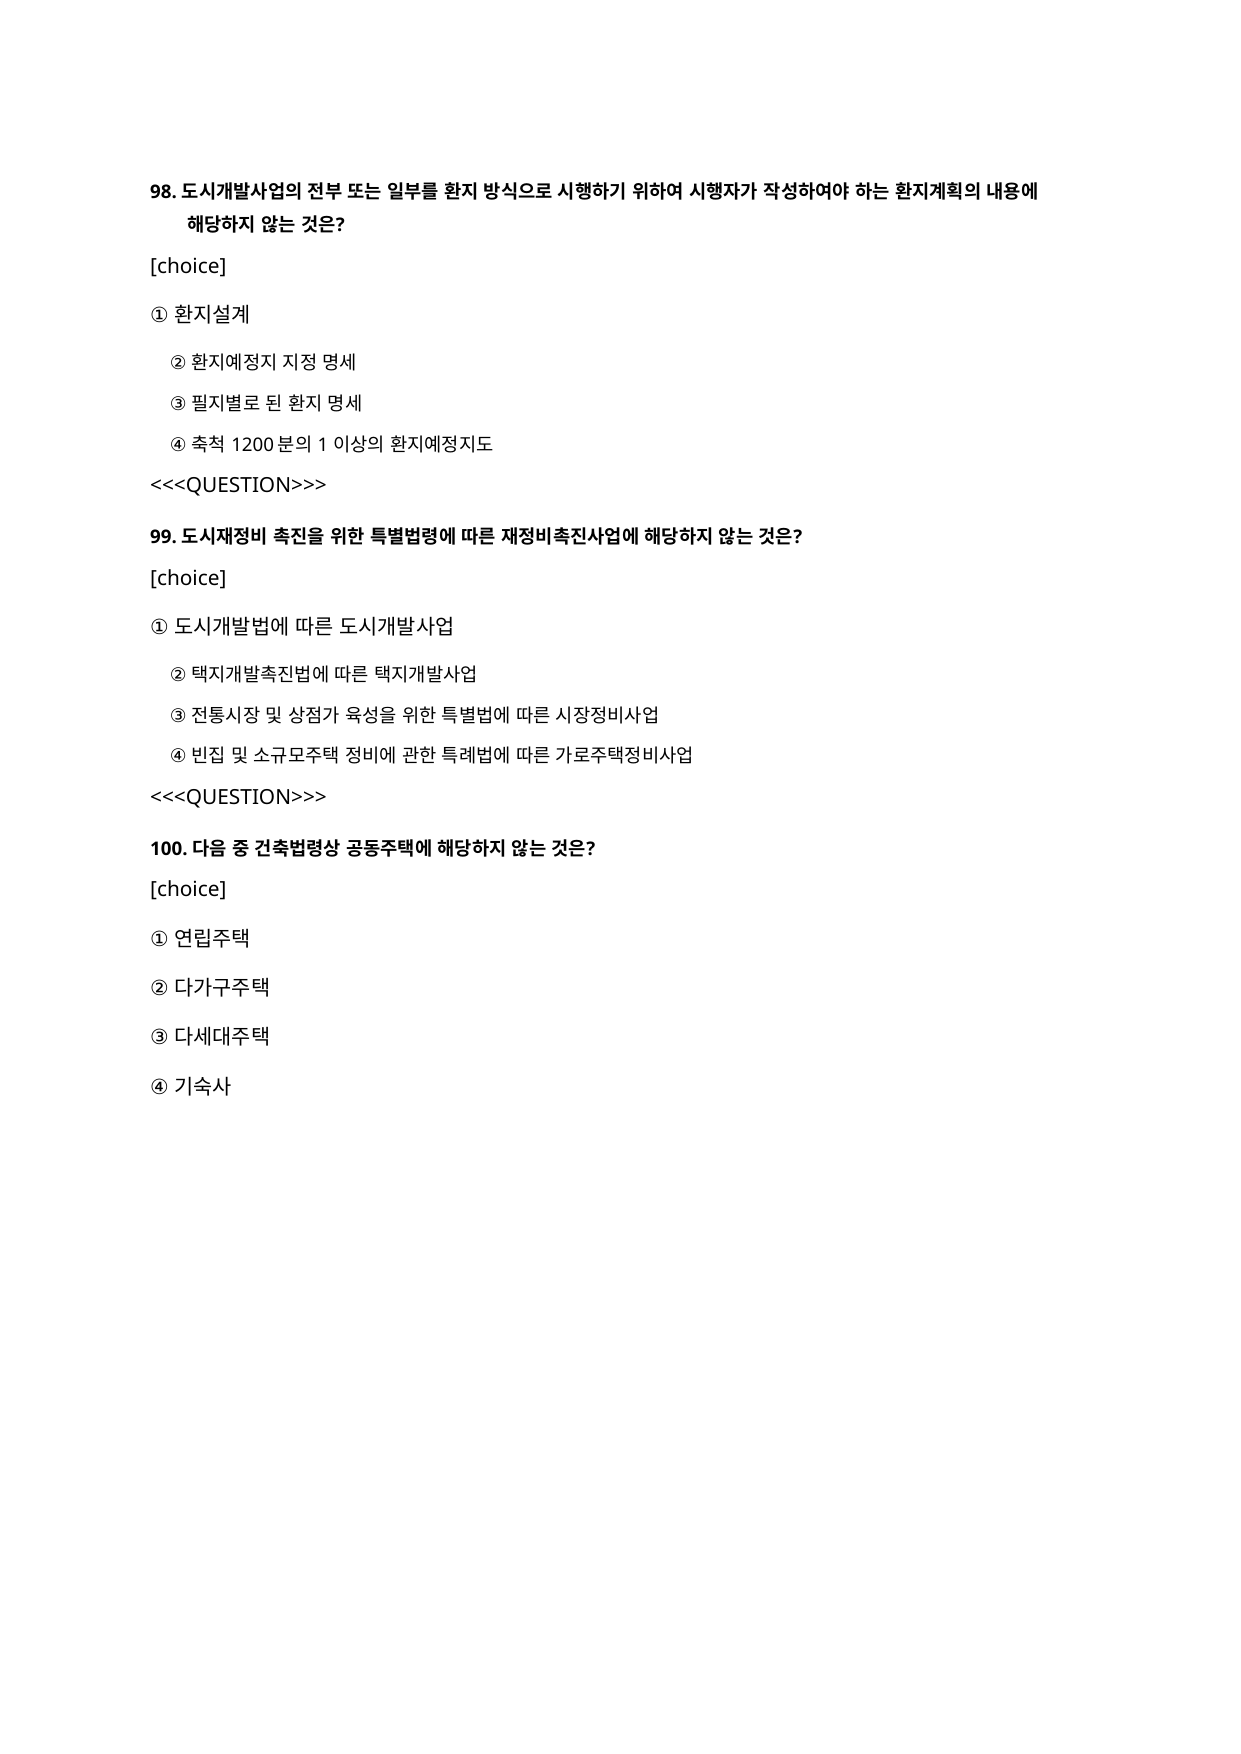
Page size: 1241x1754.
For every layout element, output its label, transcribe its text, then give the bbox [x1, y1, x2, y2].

text ① 연립주택 [150, 922, 1090, 952]
text ③ 전통시장 및 상점가 육성을 위한 특별법에 따른 시장정비사업 [150, 700, 1090, 727]
text <<<QUESTION>>> [150, 470, 1090, 499]
text ② 환지예정지 지정 명세 [150, 347, 1090, 374]
text ① 환지설계 [150, 298, 1090, 328]
text [choice] [150, 251, 1090, 279]
text 99. 도시재정비 촉진을 위한 특별법령에 따른 재정비촉진사업에 해당하지 않는 것은? [150, 522, 1090, 549]
text 100. 다음 중 건축법령상 공동주택에 해당하지 않는 것은? [150, 833, 1090, 861]
text ④ 기숙사 [150, 1070, 1090, 1100]
text ③ 다세대주택 [150, 1021, 1090, 1051]
text ② 다가구주택 [150, 971, 1090, 1001]
text <<<QUESTION>>> [150, 782, 1090, 811]
text ④ 축척 1200분의 1 이상의 환지예정지도 [150, 429, 1090, 456]
text [choice] [150, 563, 1090, 591]
text ① 도시개발법에 따른 도시개발사업 [150, 610, 1090, 640]
text ④ 빈집 및 소규모주택 정비에 관한 특례법에 따른 가로주택정비사업 [150, 741, 1090, 768]
text 98. 도시개발사업의 전부 또는 일부를 환지 방식으로 시행하기 위하여 시행자가 작성하여야 하는 환지계획의 내용에 해당하지 않는 것은? [150, 177, 1090, 237]
text [choice] [150, 874, 1090, 903]
text ③ 필지별로 된 환지 명세 [150, 388, 1090, 416]
text ② 택지개발촉진법에 따른 택지개발사업 [150, 659, 1090, 686]
